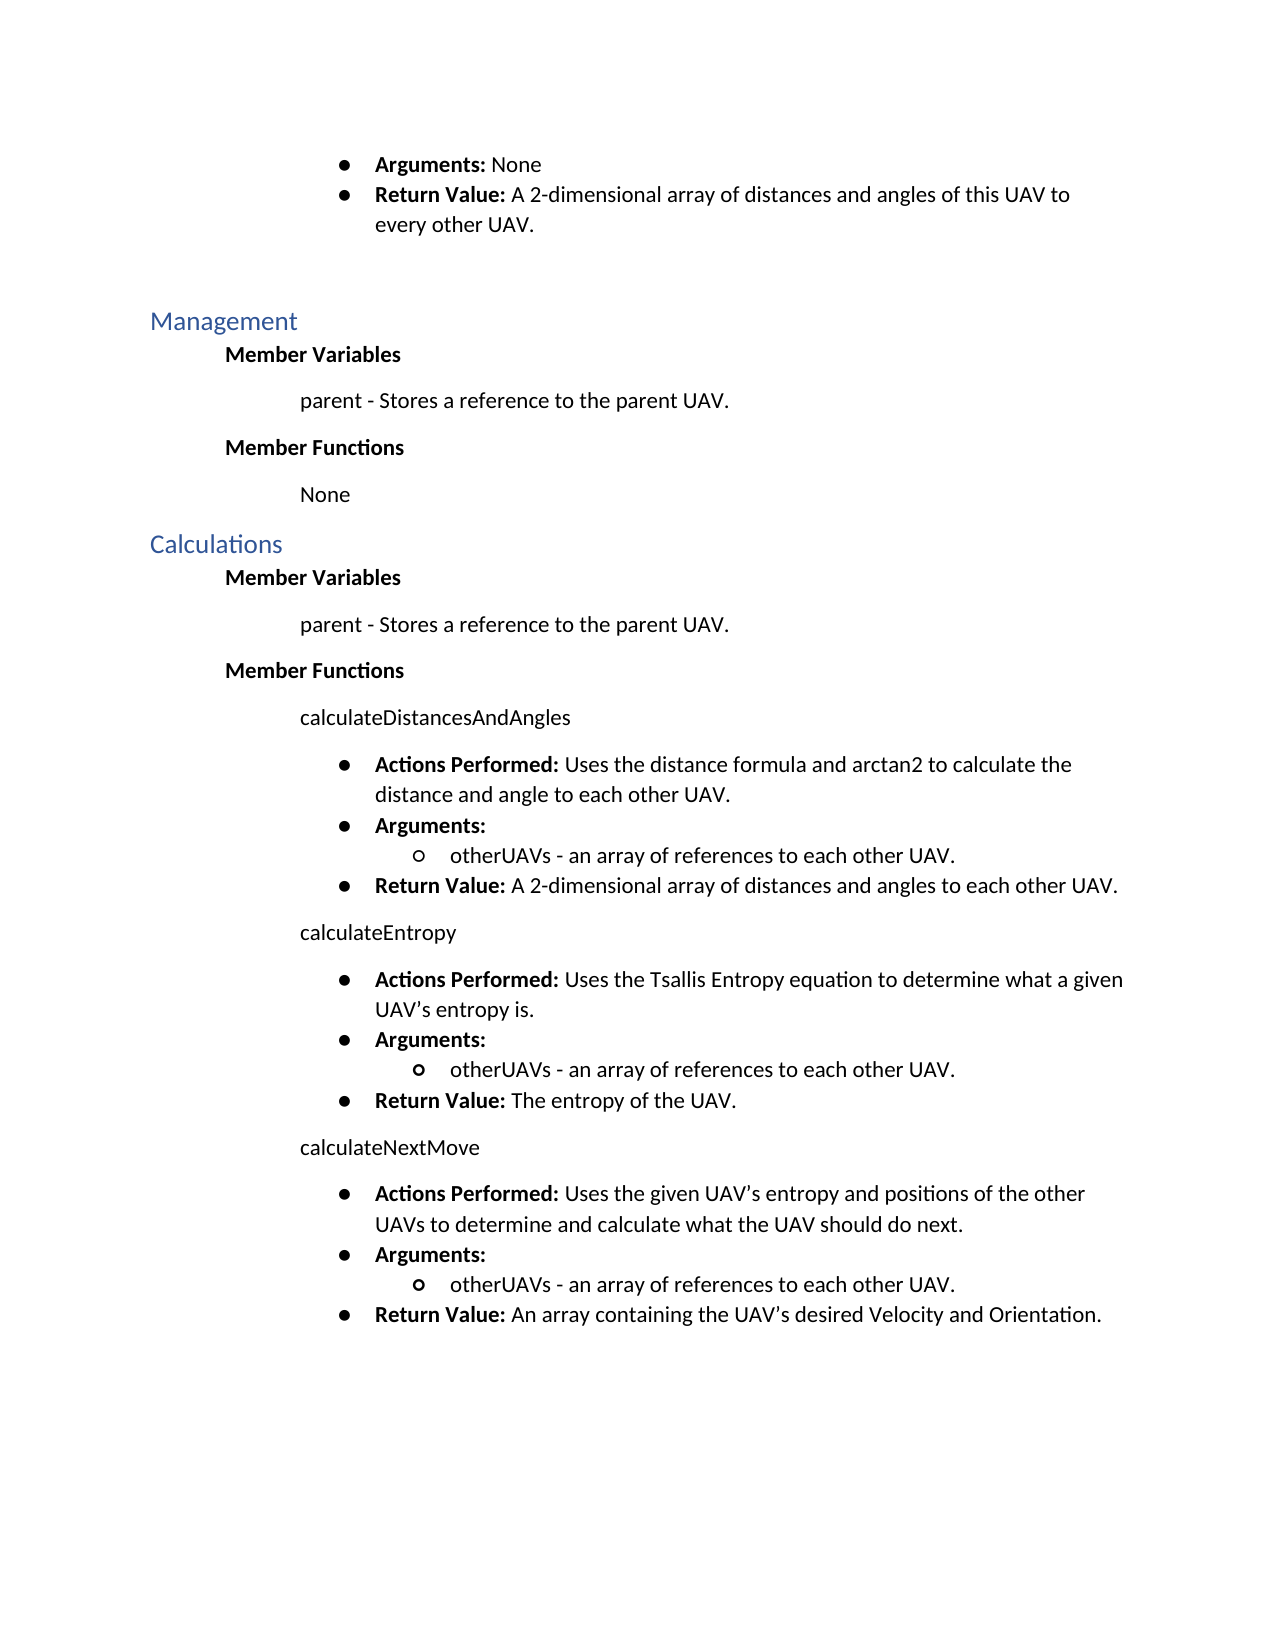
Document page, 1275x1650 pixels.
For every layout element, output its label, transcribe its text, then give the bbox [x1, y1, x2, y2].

subtitle Calculations [150, 527, 1125, 560]
subtitle Management [150, 304, 1125, 337]
text Member Functions [150, 433, 1125, 462]
text Member Variables [150, 340, 1125, 368]
list Return Value: The entropy of the UAV. [337, 1086, 1125, 1114]
list Return Value: A 2-dimensional array of distances and angles to each other UAV. [337, 871, 1125, 899]
list Return Value: An array containing the UAV’s desired Velocity and Orientation. [337, 1300, 1125, 1328]
list Actions Performed: Uses the Tsallis Entropy equation to determine what a given UAV’s entropy is. [337, 965, 1125, 1023]
text calculateDistancesAndAngles [150, 703, 1125, 732]
text calculateNextMove [150, 1133, 1125, 1161]
list Arguments: [337, 1240, 1125, 1268]
list otherUAVs - an array of references to each other UAV. [412, 1056, 1125, 1084]
list Arguments: [337, 1025, 1125, 1053]
list Arguments: [337, 811, 1125, 839]
list Return Value: A 2-dimensional array of distances and angles of this UAV to every other UAV. [337, 180, 1125, 238]
text Member Functions [150, 657, 1125, 685]
text None [150, 480, 1125, 508]
list Actions Performed: Uses the given UAV’s entropy and positions of the other UAVs to determine and calculate what the UAV should do next. [337, 1179, 1125, 1238]
text Member Variables [150, 563, 1125, 591]
text parent - Stores a reference to the parent UAV. [150, 387, 1125, 415]
list Actions Performed: Uses the distance formula and arctan2 to calculate the distance and angle to each other UAV. [337, 750, 1125, 809]
text parent - Stores a reference to the parent UAV. [150, 610, 1125, 638]
list otherUAVs - an array of references to each other UAV. [412, 841, 1125, 869]
list Arguments: None [337, 150, 1125, 178]
text calculateEntropy [150, 918, 1125, 946]
list otherUAVs - an array of references to each other UAV. [412, 1270, 1125, 1298]
